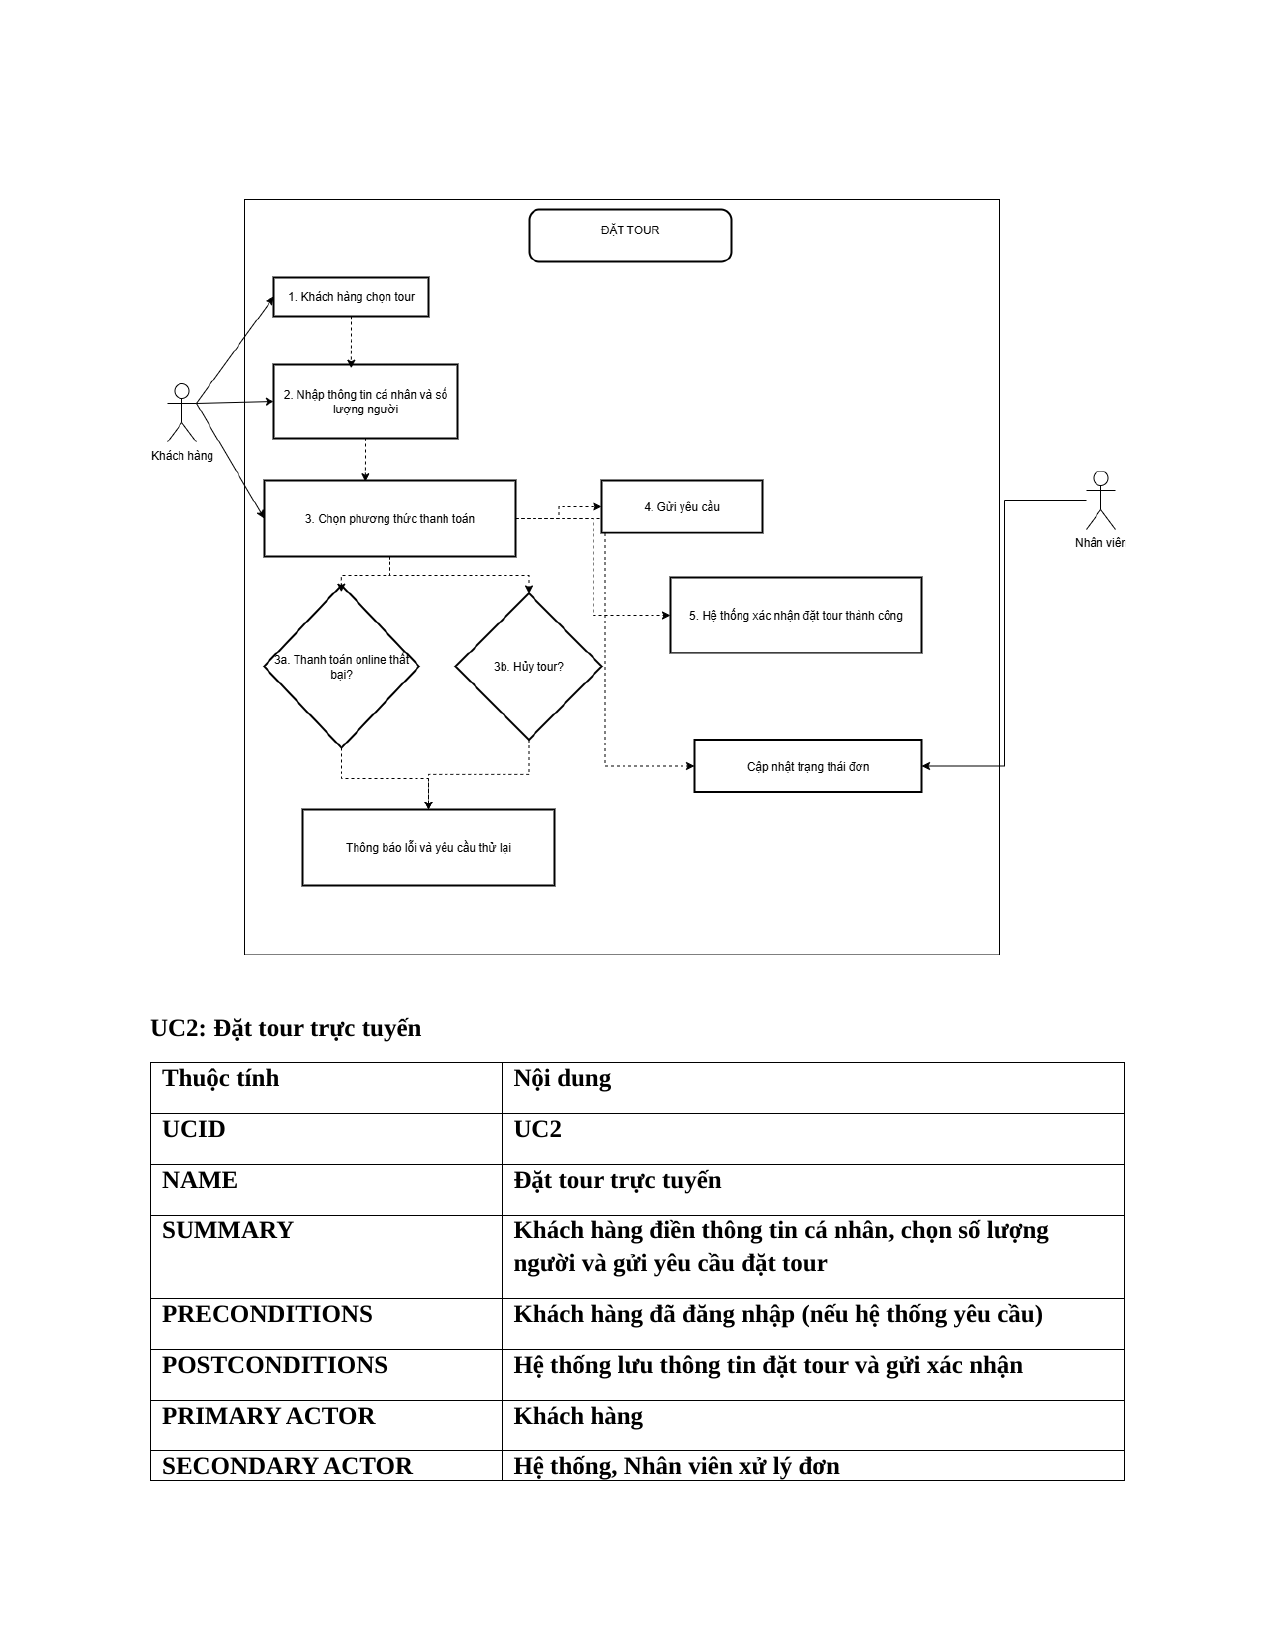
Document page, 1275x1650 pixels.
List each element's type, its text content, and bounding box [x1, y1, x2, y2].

table_cell Khách hàng điền thông tin cá nhân, chọn số lượng người và gửi yêu cầu đặt tour [503, 1216, 1124, 1298]
table_cell PRECONDITIONS [151, 1299, 502, 1349]
table_cell PRIMARY ACTOR [151, 1401, 502, 1450]
table_cell POSTCONDITIONS [151, 1350, 502, 1400]
table_cell UC2 [503, 1114, 1124, 1164]
table_cell UCID [151, 1114, 502, 1164]
table_header Thuộc tính [151, 1063, 502, 1113]
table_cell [503, 1451, 1124, 1480]
text UC2: Đặt tour trực tuyến [150, 955, 1125, 1041]
table_header Nội dung [503, 1063, 1124, 1113]
table_cell Đặt tour trực tuyến [503, 1165, 1124, 1214]
table_cell Khách hàng đã đăng nhập (nếu hệ thống yêu cầu) [503, 1299, 1124, 1349]
picture [150, 199, 1125, 955]
table_cell NAME [151, 1165, 502, 1214]
table_cell Khách hàng [503, 1401, 1124, 1450]
table_cell SECONDARY ACTOR [151, 1451, 502, 1480]
table_cell Hệ thống lưu thông tin đặt tour và gửi xác nhận [503, 1350, 1124, 1400]
table_cell SUMMARY [151, 1216, 502, 1298]
